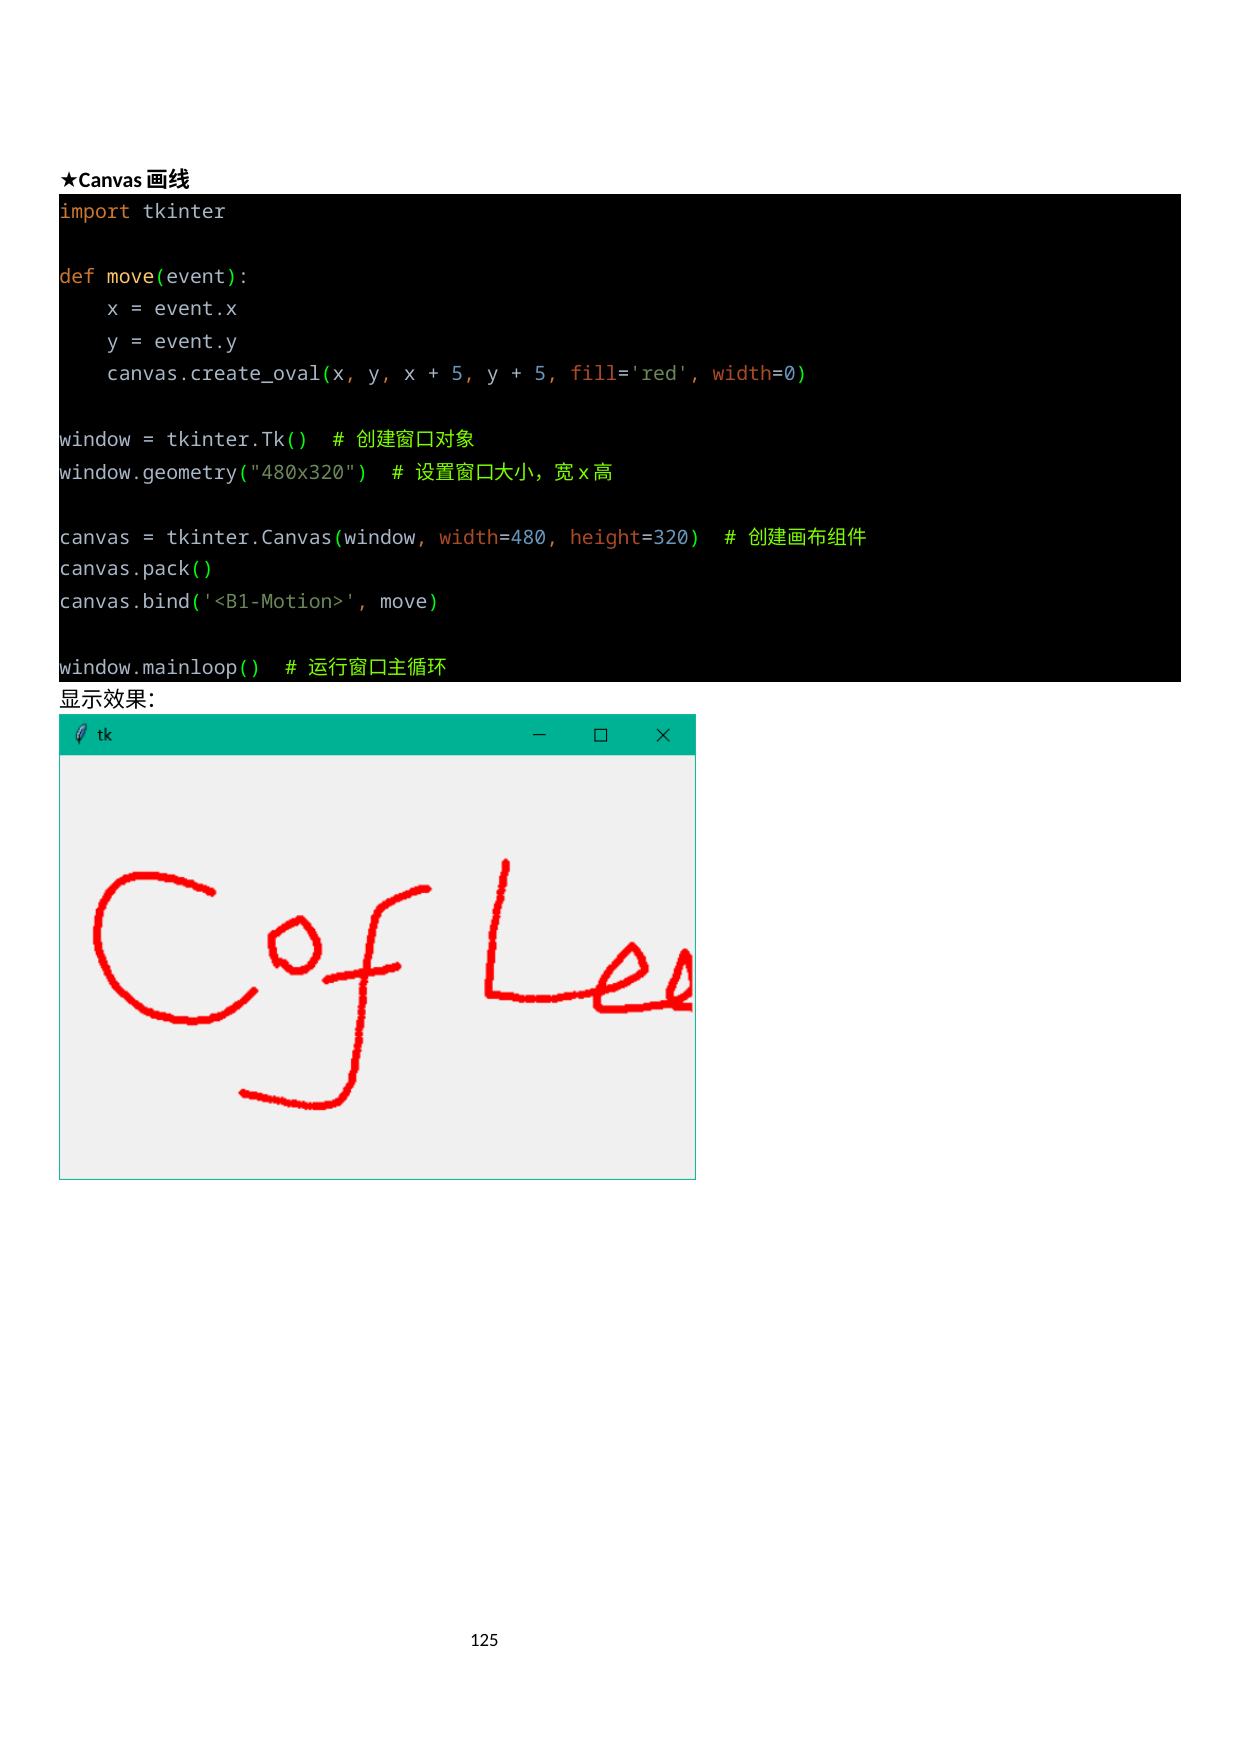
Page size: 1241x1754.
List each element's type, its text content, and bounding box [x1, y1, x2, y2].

picture [59, 714, 696, 1180]
text 显示效果： [59, 682, 1181, 714]
text import tkinter def move(event): x = event.x y = event.y canvas.create_oval(x, y, x + 5, y + 5, fill='red', width=0) window = tkinter.Tk() # 创建窗口对象 window.geometry("480x320") # 设置窗口大小，宽x高 canvas = tkinter.Canvas(window, width=480, height=320) # 创建画布组件 canvas.pack() canvas.bind('<B1-Motion>', move) window.mainloop() # 运行窗口主循环 [59, 194, 1181, 682]
text ★Canvas画线 [59, 162, 1181, 194]
